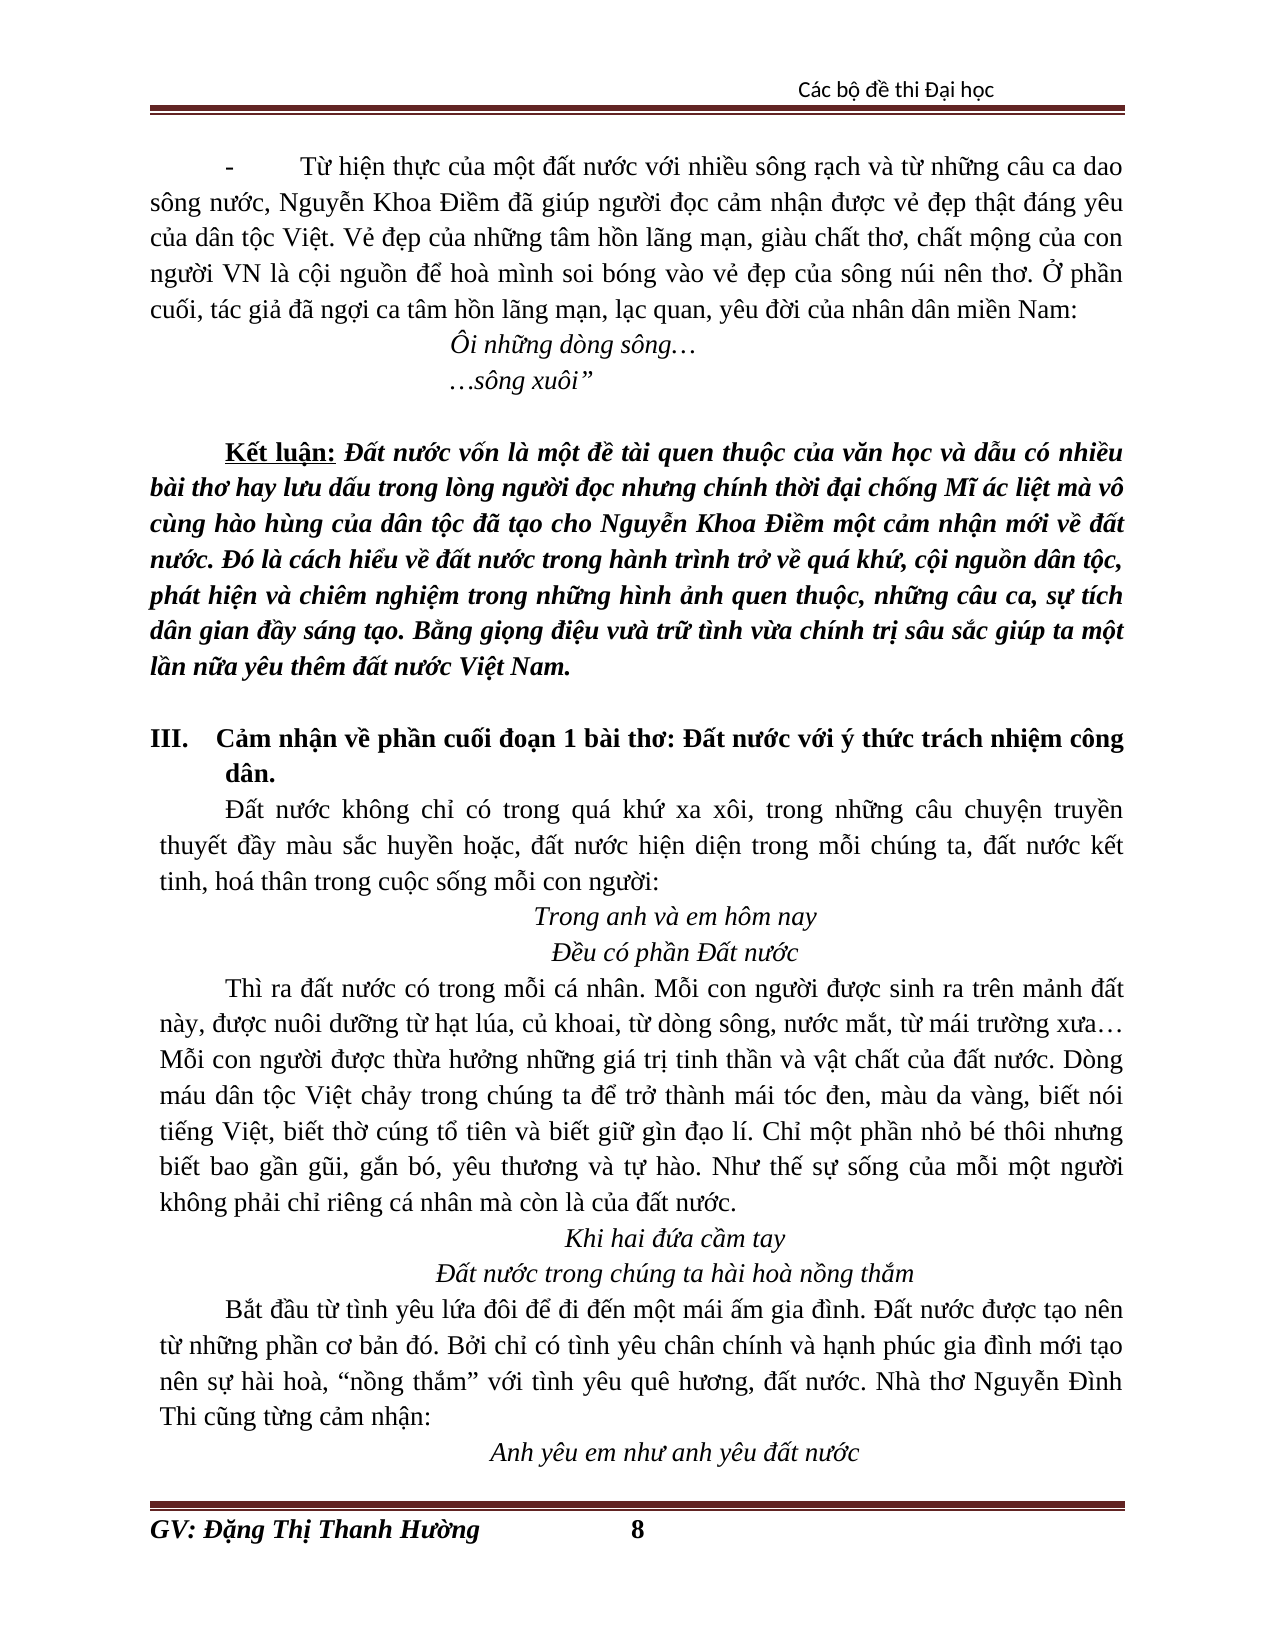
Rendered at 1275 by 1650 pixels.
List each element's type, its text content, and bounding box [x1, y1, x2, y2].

list Cảm nhận về phần cuối đoạn 1 bài thơ: Đất nước với ý thức trách nhiệm công dân. [150, 722, 1125, 788]
list Trong anh và em hôm nay [159, 900, 1125, 931]
list Thì ra đất nước có trong mỗi cá nhân. Mỗi con người được sinh ra trên mảnh đất này, được nuôi dưỡng từ hạt lúa, củ khoai, từ dòng sông, nước mắt, từ mái trường xưa…Mỗi con người được thừa hưởng những giá trị tinh thần và vật chất của đất nước. Dòng máu dân tộc Việt chảy trong chúng ta để trở thành mái tóc đen, màu da vàng, biết nói tiếng Việt, biết thờ cúng tổ tiên và biết giữ gìn đạo lí. Chỉ một phần nhỏ bé thôi nhưng biết bao gần gũi, gắn bó, yêu thương và tự hào. Như thế sự sống của mỗi một người không phải chỉ riêng cá nhân mà còn là của đất nước. [159, 972, 1125, 1217]
list Khi hai đứa cầm tay [159, 1222, 1125, 1253]
list Đất nước trong chúng ta hài hoà nồng thắm [159, 1258, 1125, 1289]
list Anh yêu em như anh yêu đất nước [159, 1436, 1125, 1467]
list Từ hiện thực của một đất nước với nhiều sông rạch và từ những câu ca dao sông nước, Nguyễn Khoa Điềm đã giúp người đọc cảm nhận được vẻ đẹp thật đáng yêu của dân tộc Việt. Vẻ đẹp của những tâm hồn lãng mạn, giàu chất thơ, chất mộng của con người VN là cội nguồn để hoà mình soi bóng vào vẻ đẹp của sông núi nên thơ. Ở phần cuối, tác giả đã ngợi ca tâm hồn lãng mạn, lạc quan, yêu đời của nhân dân miền Nam: [150, 150, 1125, 324]
list Ôi những dòng sông… [225, 329, 1125, 360]
list Đều có phần Đất nước [159, 936, 1125, 967]
list Đất nước không chỉ có trong quá khứ xa xôi, trong những câu chuyện truyền thuyết đầy màu sắc huyền hoặc, đất nước hiện diện trong mỗi chúng ta, đất nước kết tinh, hoá thân trong cuộc sống mỗi con người: [159, 793, 1125, 896]
list Bắt đầu từ tình yêu lứa đôi để đi đến một mái ấm gia đình. Đất nước được tạo nên từ những phần cơ bản đó. Bởi chỉ có tình yêu chân chính và hạnh phúc gia đình mới tạo nên sự hài hoà, “nồng thắm” với tình yêu quê hương, đất nước. Nhà thơ Nguyễn Đình Thi cũng từng cảm nhận: [159, 1293, 1125, 1432]
list Kết luận: Đất nước vốn là một đề tài quen thuộc của văn học và dẫu có nhiều bài thơ hay lưu dấu trong lòng người đọc nhưng chính thời đại chống Mĩ ác liệt mà vô cùng hào hùng của dân tộc đã tạo cho Nguyễn Khoa Điềm một cảm nhận mới về đất nước. Đó là cách hiểu về đất nước trong hành trình trở về quá khứ, cội nguồn dân tộc, phát hiện và chiêm nghiệm trong những hình ảnh quen thuộc, những câu ca, sự tích dân gian đầy sáng tạo. Bằng giọng điệu vưà trữ tình vừa chính trị sâu sắc giúp ta một lần nữa yêu thêm đất nước Việt Nam. [150, 436, 1125, 681]
list …sông xuôi” [225, 364, 1125, 396]
